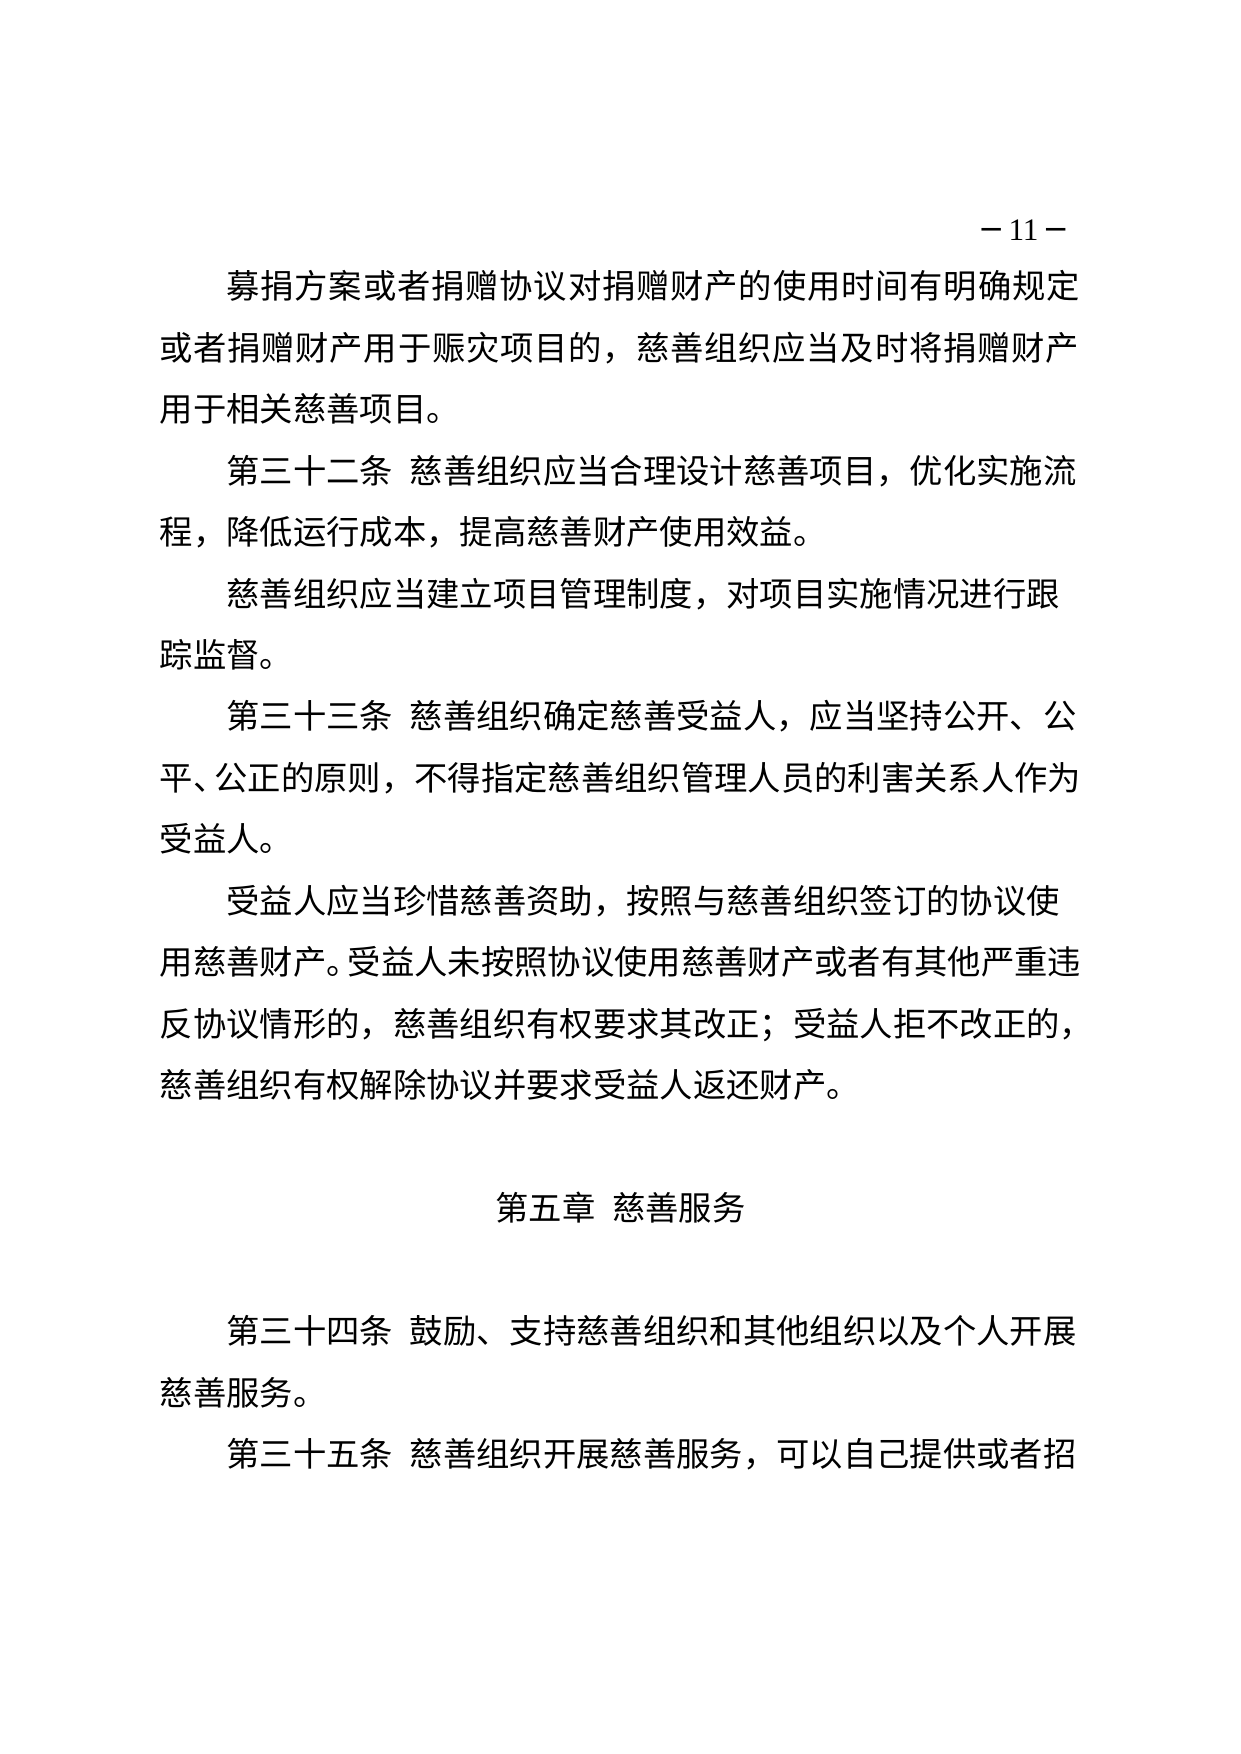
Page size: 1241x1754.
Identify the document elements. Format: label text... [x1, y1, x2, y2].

text 募捐方案或者捐赠协议对捐赠财产的使用时间有明确规定，或者捐赠财产用于赈灾项目的，慈善组织应当及时将捐赠财产用于相关慈善项目。 [526, 207, 1081, 268]
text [159, 1374, 1081, 1497]
text 慈善组织应当建立项目管理制度，对项目实施情况进行跟踪监督。 [293, 391, 1081, 514]
text 第五章 慈善服务 [159, 1006, 1081, 1067]
text 受益人应当珍惜慈善资助，按照与慈善组织签订的协议使用慈善财产。受益人未按照协议使用慈善财产或者有其他严重违反协议情形的，慈善组织有权要求其改正；受益人拒不改正的，慈善组织有权解除协议并要求受益人返还财产。 [159, 698, 1081, 944]
text 第三十五条 慈善组织开展慈善服务，可以自己提供或者招募志愿者提供，也可以委托有服务专长的其他组织提供。 [159, 1252, 1081, 1374]
text 第三十三条 慈善组织确定慈善受益人，应当坚持公开、公平、公正的原则，不得指定慈善组织管理人员的利害关系人作为受益人。 [159, 514, 1081, 698]
text 慈善组织应当建立项目管理制度，对项目实施情况进行跟踪监督。 [159, 391, 226, 514]
text 第三十二条 慈善组织应当合理设计慈善项目，优化实施流程，降低运行成本，提高慈善财产使用效益。 [159, 268, 1081, 391]
text 第三十四条 鼓励、支持慈善组织和其他组织以及个人开展慈善服务。 [159, 1129, 1081, 1252]
